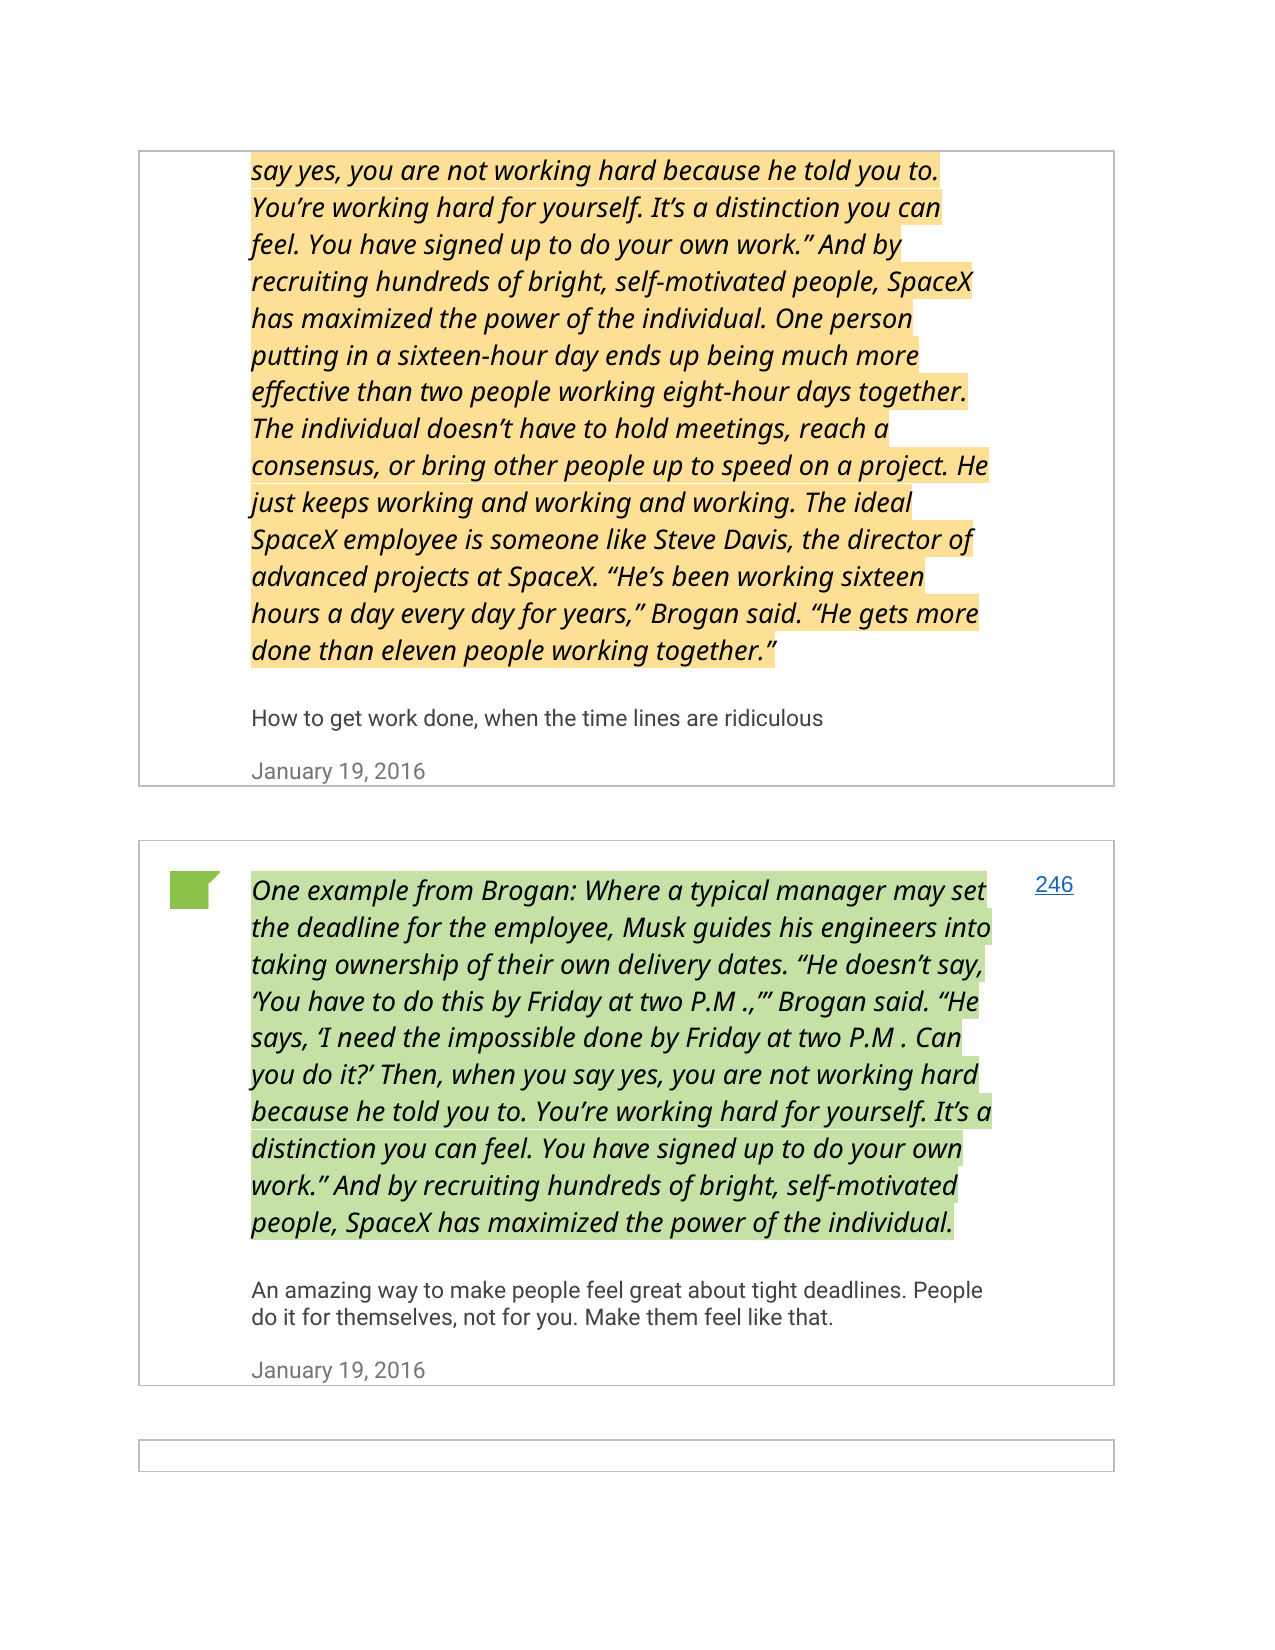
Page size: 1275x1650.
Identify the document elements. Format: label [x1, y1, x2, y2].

table_header [140, 152, 1113, 785]
table_header [140, 841, 1113, 1385]
picture [170, 871, 220, 909]
table_header [140, 1441, 1113, 1471]
